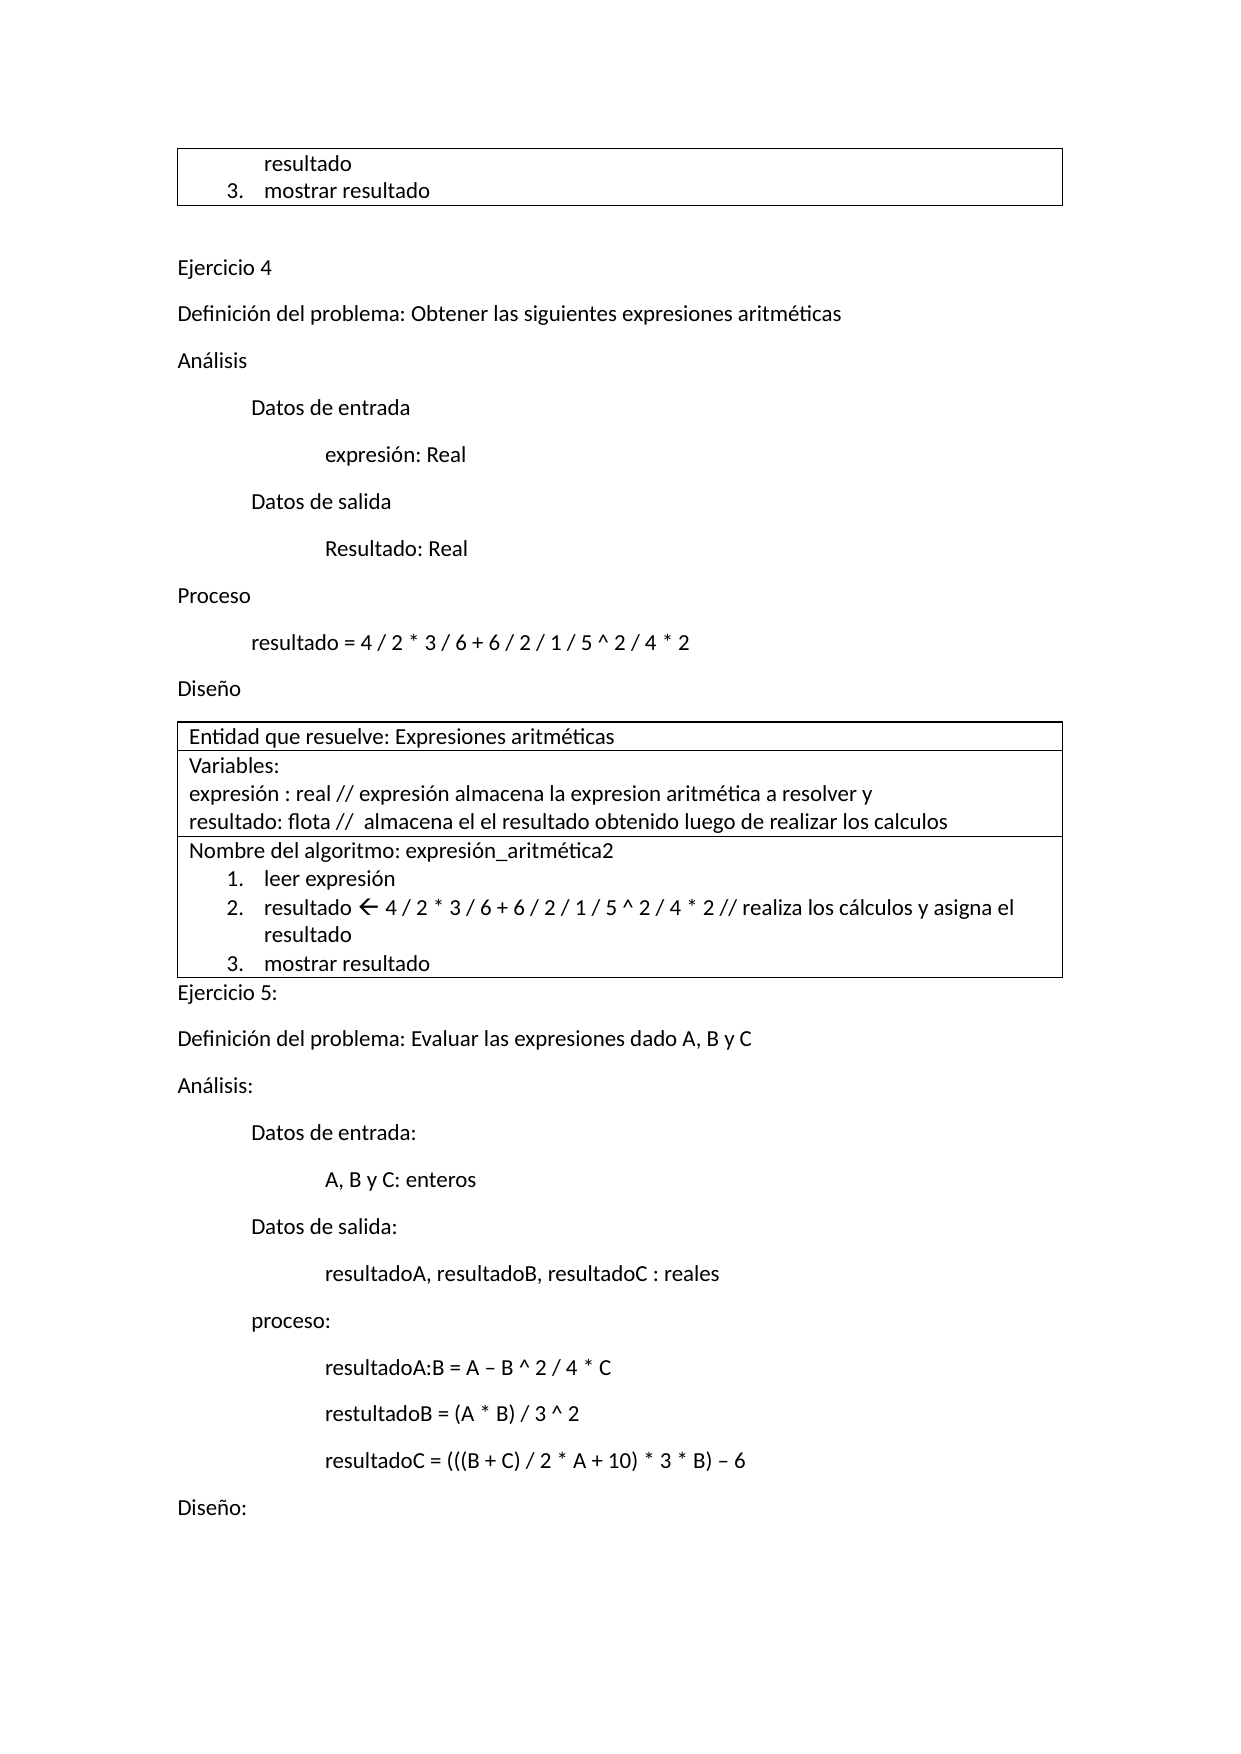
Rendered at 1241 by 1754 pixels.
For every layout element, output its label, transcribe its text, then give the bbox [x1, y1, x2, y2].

text Definición del problema: Obtener las siguientes expresiones aritméticas [177, 299, 1063, 327]
text resultadoA:B = A – B ^ 2 / 4 * C [177, 1353, 1063, 1381]
text A, B y C: enteros [177, 1165, 1063, 1193]
text Datos de entrada: [177, 1118, 1063, 1146]
text Ejercicio 4 [177, 253, 1063, 281]
text resultado = 4 / 2 * 3 / 6 + 6 / 2 / 1 / 5 ^ 2 / 4 * 2 [177, 628, 1063, 656]
text Diseño [177, 674, 1063, 702]
text Definición del problema: Evaluar las expresiones dado A, B y C [177, 1024, 1063, 1053]
text Ejercicio 5: [177, 978, 1063, 1006]
text Proceso [177, 581, 1063, 609]
text proceso: [177, 1306, 1063, 1334]
table_cell Variables: expresión : real // expresión almacena la expresion aritmética a resolver y resultado: flota // almacena el el resultado obtenido luego de realizar los calculos [178, 751, 1062, 836]
text Datos de entrada [177, 393, 1063, 421]
table_cell Nombre del algoritmo: expresión_aritmética2 leer expresión resultado 4 / 2 * 3 / 6 + 6 / 2 / 1 / 5 ^ 2 / 4 * 2 // realiza los cálculos y asigna el resultado mostrar resultado [178, 837, 1062, 977]
text Diseño: [177, 1493, 1063, 1521]
text resultadoA, resultadoB, resultadoC : reales [177, 1259, 1063, 1287]
table_header Entidad que resuelve: Expresiones aritméticas [178, 723, 1062, 750]
text resultadoC = (((B + C) / 2 * A + 10) * 3 * B) – 6 [325, 1446, 1063, 1474]
text Datos de salida: [177, 1212, 1063, 1240]
text Análisis: [177, 1071, 1063, 1099]
text Resultado: Real [177, 534, 1063, 562]
text Datos de salida [177, 487, 1063, 515]
text expresión: Real [177, 440, 1063, 468]
text Análisis [177, 346, 1063, 374]
text restultadoB = (A * B) / 3 ^ 2 [251, 1399, 1063, 1428]
